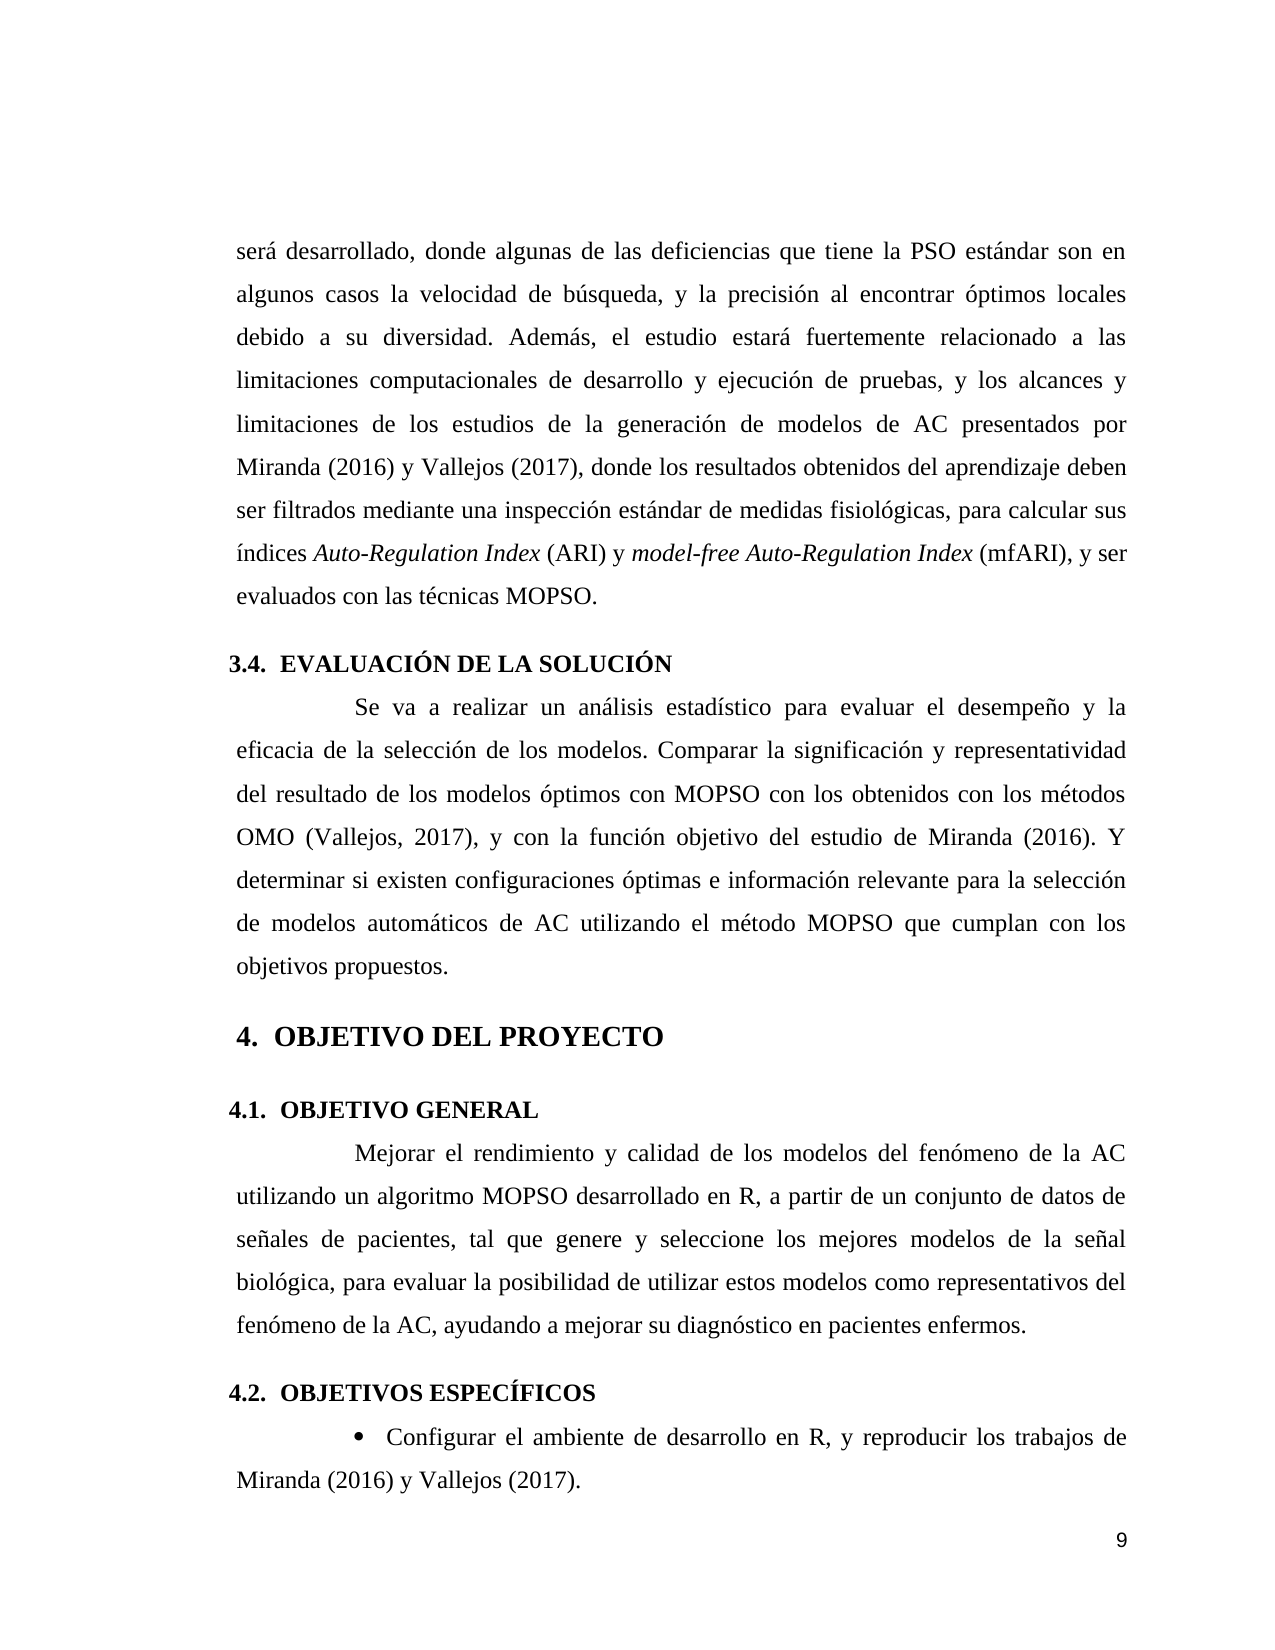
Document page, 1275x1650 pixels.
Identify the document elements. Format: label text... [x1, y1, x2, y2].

subtitle EVALUACIÓN DE LA SOLUCIÓN [229, 649, 1127, 678]
subtitle OBJETIVOS ESPECÍFICOS [229, 1378, 1127, 1407]
list Configurar el ambiente de desarrollo en R, y reproducir los trabajos de Miranda (2016) y Vallejos (2017). [236, 1422, 1127, 1493]
subtitle OBJETIVO DEL PROYECTO [236, 1019, 1127, 1053]
subtitle OBJETIVO GENERAL [229, 1095, 1127, 1123]
text Se va a realizar un análisis estadístico para evaluar el desempeño y la eficacia de la selección de los modelos. Comparar la significación y representatividad del resultado de los modelos óptimos con MOPSO con los obtenidos con los métodos OMO (Vallejos, 2017), y con la función objetivo del estudio de Miranda (2016). Y determinar si existen configuraciones óptimas e información relevante para la selección de modelos automáticos de AC utilizando el método MOPSO que cumplan con los objetivos propuestos. [236, 692, 1127, 980]
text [236, 236, 1127, 610]
text Mejorar el rendimiento y calidad de los modelos del fenómeno de la AC utilizando un algoritmo MOPSO desarrollado en R, a partir de un conjunto de datos de señales de pacientes, tal que genere y seleccione los mejores modelos de la señal biológica, para evaluar la posibilidad de utilizar estos modelos como representativos del fenómeno de la AC, ayudando a mejorar su diagnóstico en pacientes enfermos. [236, 1138, 1127, 1339]
